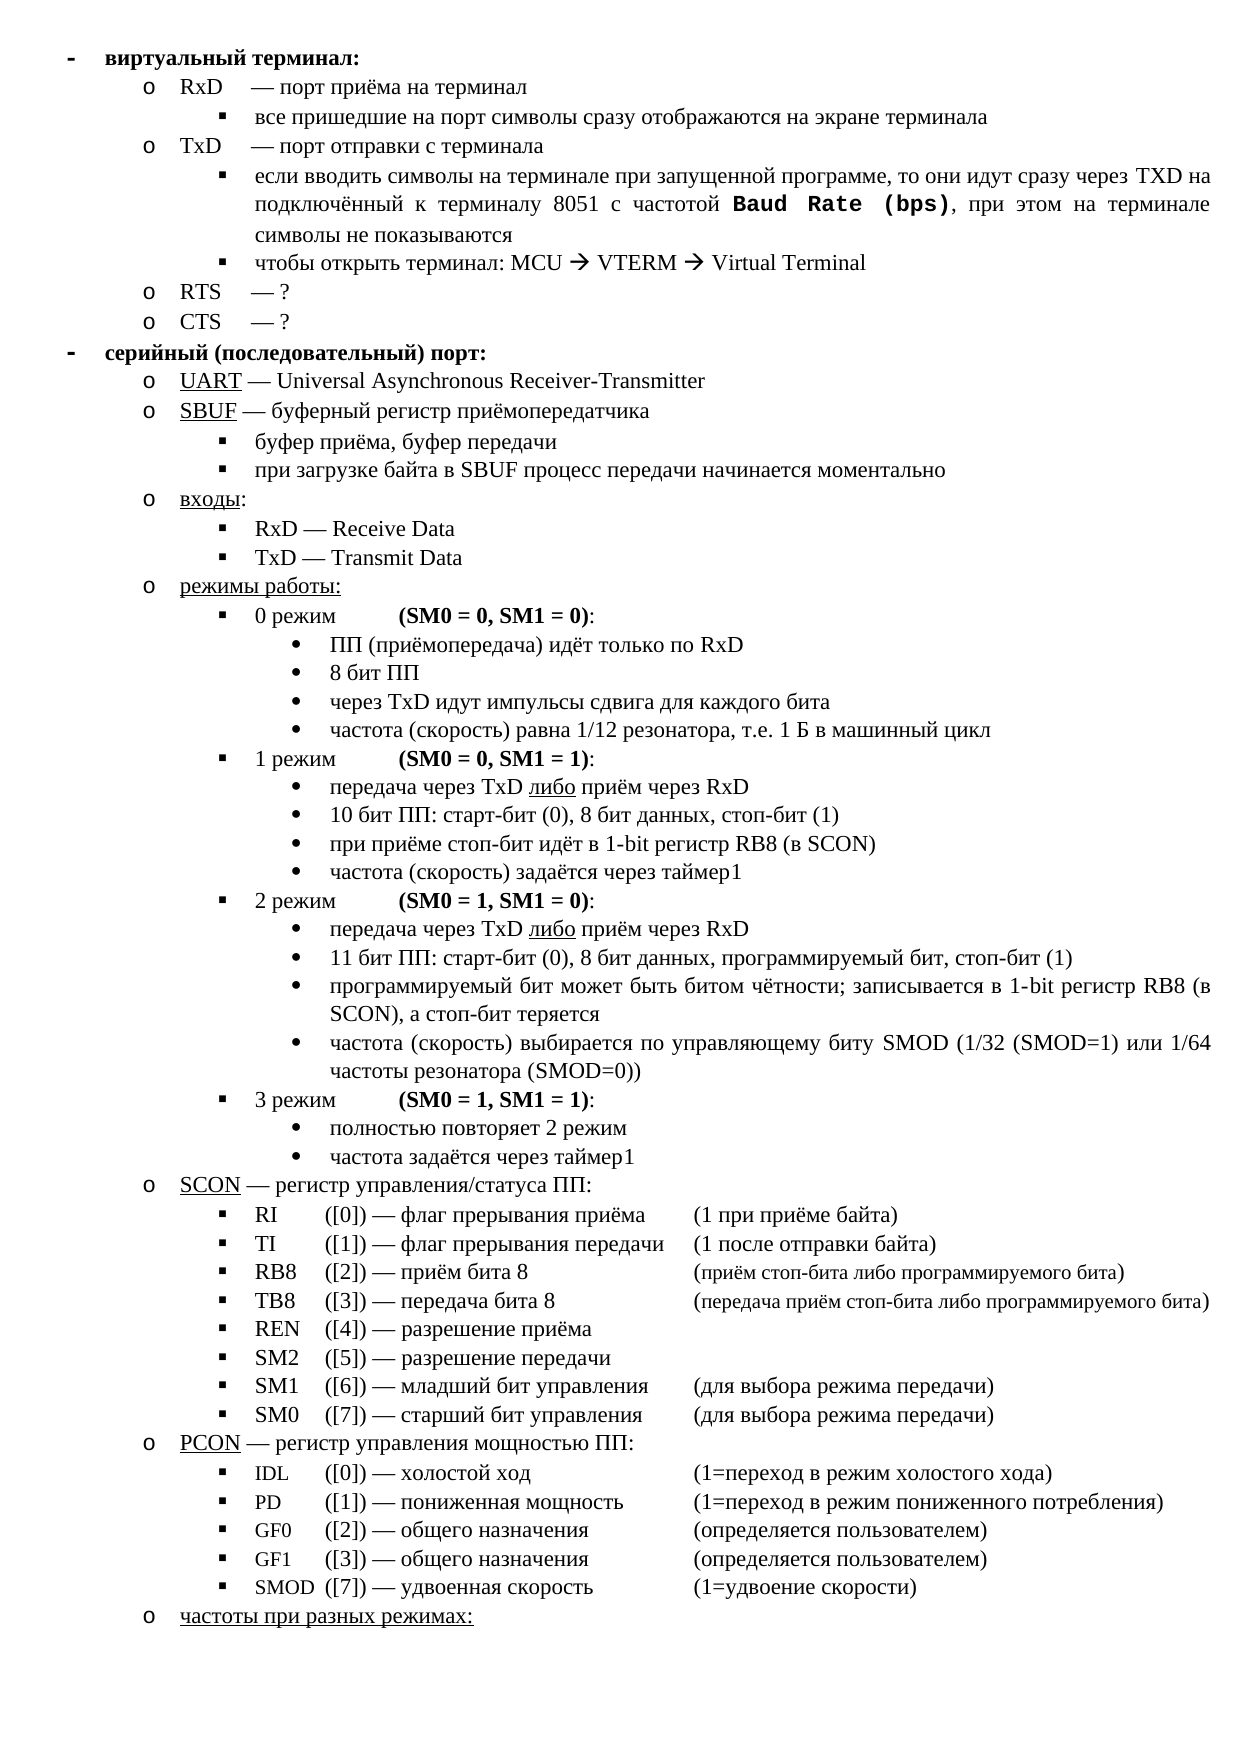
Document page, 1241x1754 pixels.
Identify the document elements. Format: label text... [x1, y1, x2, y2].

list PCON — регистр управления мощностью ПП: [142, 1429, 1211, 1457]
list 2 режим (SM0 = 1, SM1 = 0): [217, 887, 1211, 913]
list UART — Universal Asynchronous Receiver-Transmitter [142, 367, 1211, 395]
list SM1 ([6]) — младший бит управления (для выбора режима передачи) [217, 1372, 1211, 1398]
list серийный (последовательный) порт: [67, 338, 1211, 365]
list при загрузке байта в SBUF процесс передачи начинается моментально [217, 456, 1211, 483]
list SM2 ([5]) — разрешение передачи [217, 1344, 1211, 1370]
list передача через TxD либо приём через RxD [292, 915, 1211, 942]
list программируемый бит может быть битом чётности; записывается в 1-bit регистр RB8 (в SCON), а стоп-бит теряется [292, 972, 1211, 1027]
list 11 бит ПП: старт-бит (0), 8 бит данных, программируемый бит, стоп-бит (1) [292, 944, 1211, 970]
list TI ([1]) — флаг прерывания передачи (1 после отправки байта) [217, 1230, 1211, 1256]
list виртуальный терминал: [67, 44, 1211, 71]
list входы: [142, 485, 1211, 513]
list 3 режим (SM0 = 1, SM1 = 1): [217, 1086, 1211, 1112]
list RxD — Receive Data [217, 515, 1211, 541]
list режимы работы: [142, 572, 1211, 600]
list через TxD идут импульсы сдвига для каждого бита [292, 688, 1211, 714]
list GF0 ([2]) — общего назначения (определяется пользователем) [217, 1516, 1211, 1543]
list чтобы открыть терминал: MCU VTERM Virtual Terminal [217, 249, 1211, 276]
list все пришедшие на порт символы сразу отображаются на экране терминала [217, 103, 1211, 129]
list REN ([4]) — разрешение приёма [217, 1315, 1211, 1342]
list 8 бит ПП [292, 659, 1211, 686]
list RI ([0]) — флаг прерывания приёма (1 при приёме байта) [217, 1202, 1211, 1228]
list GF1 ([3]) — общего назначения (определяется пользователем) [217, 1545, 1211, 1571]
list SMOD ([7]) — удвоенная скорость (1=удвоение скорости) [217, 1573, 1211, 1599]
list SBUF — буферный регистр приёмопередатчика [142, 397, 1211, 426]
list полностью повторяет 2 режим [292, 1114, 1211, 1141]
list частоты при разных режимах: [142, 1602, 1211, 1630]
list частота (скорость) выбирается по управляющему биту SMOD (1/32 (SMOD=1) или 1/64 частоты резонатора (SMOD=0)) [292, 1029, 1211, 1084]
list 0 режим (SM0 = 0, SM1 = 0): [217, 602, 1211, 629]
list буфер приёма, буфер передачи [217, 428, 1211, 454]
list при приёме стоп-бит идёт в 1-bit регистр RB8 (в SCON) [292, 830, 1211, 856]
list RxD — порт приёма на терминал [142, 73, 1211, 101]
list частота (скорость) задаётся через таймер1 [292, 858, 1211, 885]
list передача через TxD либо приём через RxD [292, 773, 1211, 799]
list PD ([1]) — пониженная мощность (1=переход в режим пониженного потребления) [217, 1488, 1211, 1514]
list SM0 ([7]) — старший бит управления (для выбора режима передачи) [217, 1401, 1211, 1427]
list CTS — ? [142, 308, 1211, 336]
list SCON — регистр управления/статуса ПП: [142, 1171, 1211, 1199]
list TxD — порт отправки с терминала [142, 132, 1211, 160]
list частота (скорость) равна 1/12 резонатора, т.е. 1 Б в машинный цикл [292, 716, 1211, 742]
list если вводить символы на терминале при запущенной программе, то они идут сразу через TXD на подключённый к терминалу 8051 с частотой Baud Rate (bps), при этом на терминале символы не показываются [217, 162, 1211, 247]
list ПП (приёмопередача) идёт только по RxD [292, 631, 1211, 657]
list RTS — ? [142, 278, 1211, 306]
list IDL ([0]) — холостой ход (1=переход в режим холостого хода) [217, 1459, 1211, 1486]
list TB8 ([3]) — передача бита 8 (передача приём стоп-бита либо программируемого бита) [217, 1287, 1211, 1313]
list TxD — Transmit Data [217, 543, 1211, 570]
list частота задаётся через таймер1 [292, 1143, 1211, 1169]
list 10 бит ПП: старт-бит (0), 8 бит данных, стоп-бит (1) [292, 801, 1211, 828]
list RB8 ([2]) — приём бита 8 (приём стоп-бита либо программируемого бита) [217, 1258, 1211, 1285]
list 1 режим (SM0 = 0, SM1 = 1): [217, 744, 1211, 771]
